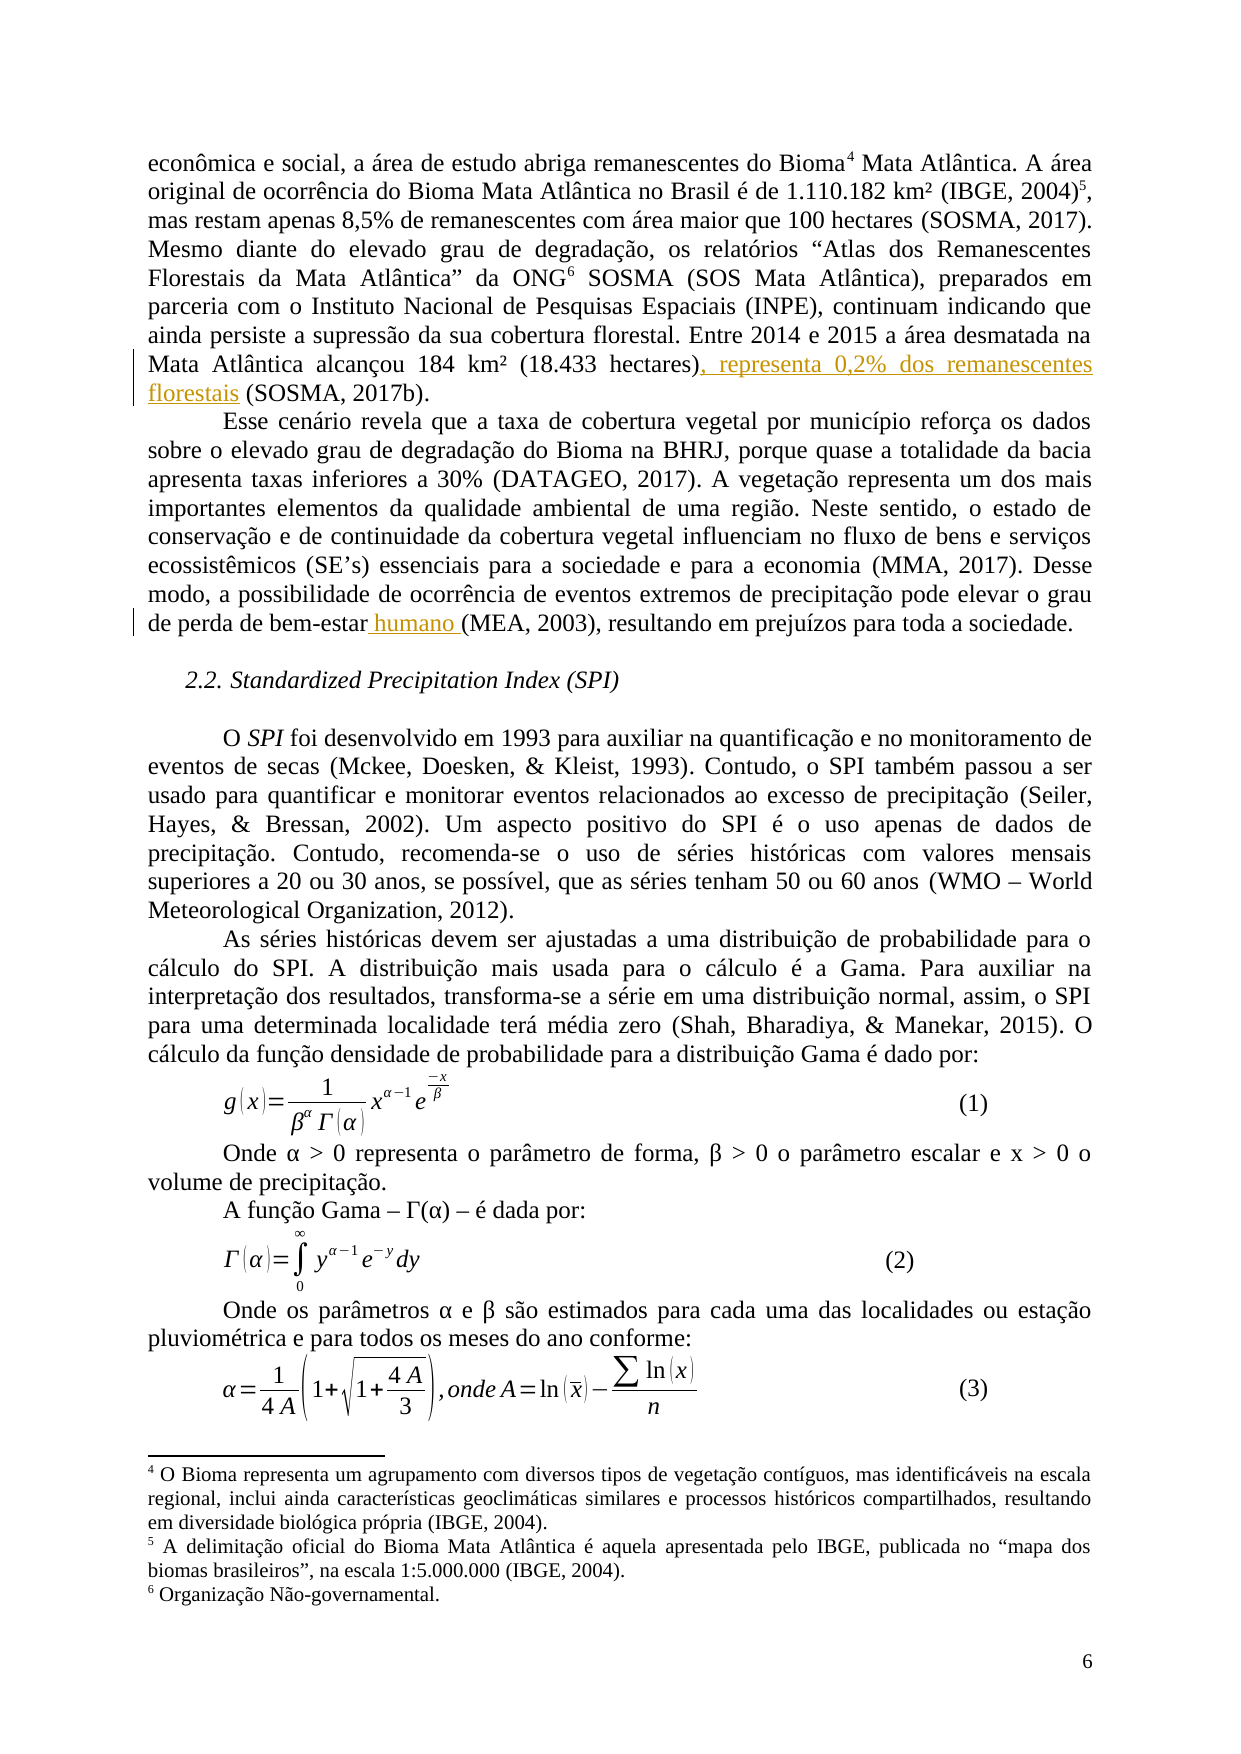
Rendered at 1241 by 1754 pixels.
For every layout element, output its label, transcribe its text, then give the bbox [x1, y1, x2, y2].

text As séries históricas devem ser ajustadas a uma distribuição de probabilidade para o cálculo do SPI. A distribuição mais usada para o cálculo é a Gama. Para auxiliar na interpretação dos resultados, transforma-se a série em uma distribuição normal, assim, o SPI para uma determinada localidade terá média zero (Shah, Bharadiya, & Manekar, 2015). O cálculo da função densidade de probabilidade para a distribuição Gama é dado por: [148, 924, 1092, 1068]
subtitle Standardized Precipitation Index (SPI) [185, 665, 1092, 694]
text Onde α > 0 representa o parâmetro de forma, β > 0 o parâmetro escalar e x > 0 o volume de precipitação. [148, 1138, 1092, 1195]
text Esse cenário revela que a taxa de cobertura vegetal por município reforça os dados sobre o elevado grau de degradação do Bioma na BHRJ, porque quase a totalidade da bacia apresenta taxas inferiores a 30% (DATAGEO, 2017). A vegetação representa um dos mais importantes elementos da qualidade ambiental de uma região. Neste sentido, o estado de conservação e de continuidade da cobertura vegetal influenciam no fluxo de bens e serviços ecossistêmicos (SE’s) essenciais para a sociedade e para a economia (MMA, 2017). Desse modo, a possibilidade de ocorrência de eventos extremos de precipitação pode elevar o grau de perda de bem-estar(MEA, 2003), resultando em prejuízos para toda a sociedade. [148, 406, 1092, 636]
text (1) [148, 1068, 1092, 1138]
text (2) [148, 1224, 1092, 1295]
text O SPI foi desenvolvido em 1993 para auxiliar na quantificação e no monitoramento de eventos de secas (Mckee, Doesken, & Kleist, 1993). Contudo, o SPI também passou a ser usado para quantificar e monitorar eventos relacionados ao excesso de precipitação (Seiler, Hayes, & Bressan, 2002). Um aspecto positivo do SPI é o uso apenas de dados de precipitação. Contudo, recomenda-se o uso de séries históricas com valores mensais superiores a 20 ou 30 anos, se possível, que as séries tenham 50 ou 60 anos (WMO – World Meteorological Organization, 2012). [148, 723, 1092, 924]
text Onde os parâmetros α e β são estimados para cada uma das localidades ou estação pluviométrica e para todos os meses do ano conforme: [148, 1295, 1092, 1352]
text (3) [148, 1352, 1092, 1423]
text A função Gama – Γ(α) – é dada por: [148, 1195, 1092, 1224]
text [148, 148, 1092, 406]
